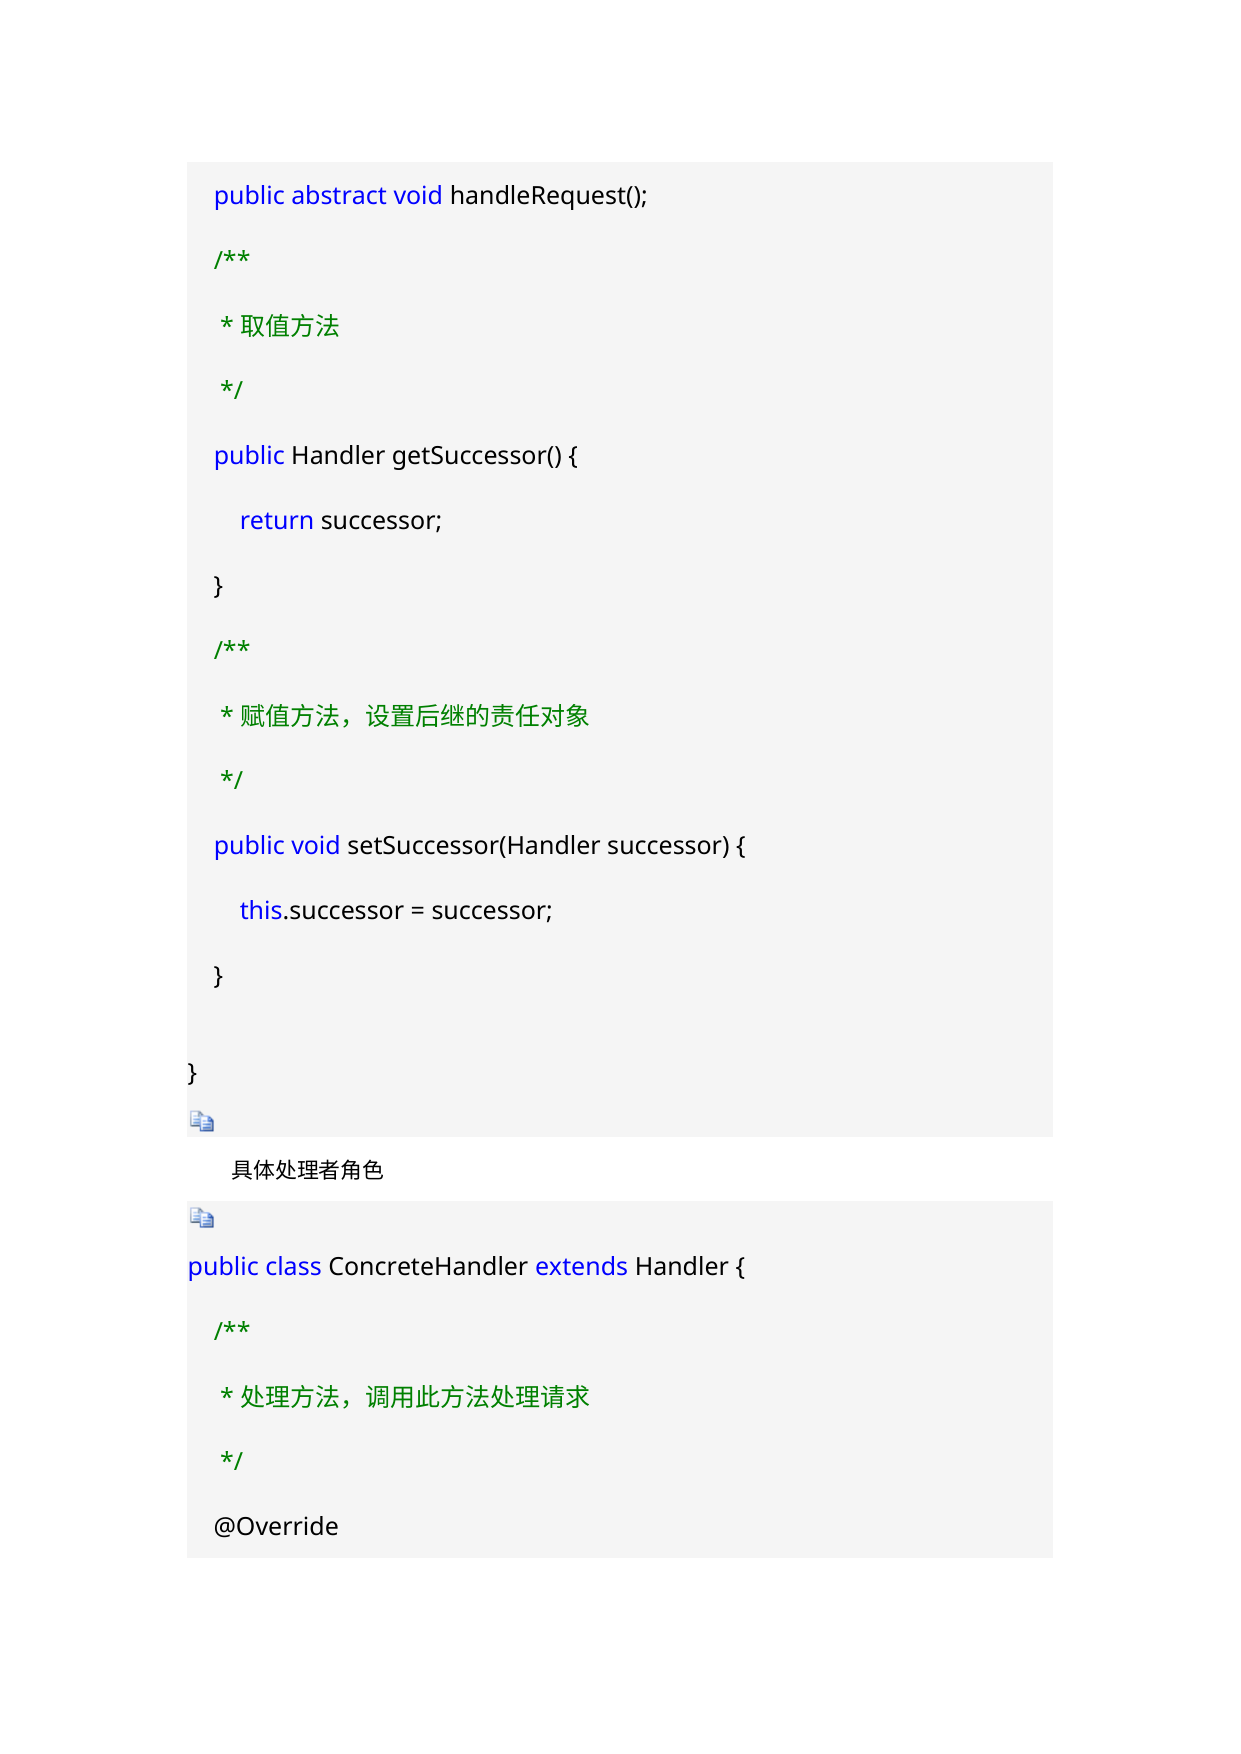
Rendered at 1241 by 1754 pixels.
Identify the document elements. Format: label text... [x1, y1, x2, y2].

text * 赋值方法，设置后继的责任对象 [187, 682, 1053, 747]
text public void setSuccessor(Handler successor) { [187, 812, 1053, 877]
text */ [187, 747, 1053, 812]
text public abstract void handleRequest(); [187, 162, 1053, 227]
text this.successor = successor; [187, 877, 1053, 942]
text /** [187, 1298, 1053, 1363]
text } [187, 552, 1053, 617]
picture [187, 1201, 219, 1233]
text } [187, 942, 1053, 1007]
text * 取值方法 [187, 292, 1053, 357]
text /** [187, 617, 1053, 682]
text @Override [187, 1493, 1053, 1558]
text */ [187, 357, 1053, 422]
text 具体处理者角色 [187, 1153, 1053, 1185]
text * 处理方法，调用此方法处理请求 [187, 1363, 1053, 1428]
text return successor; [187, 487, 1053, 552]
picture [187, 1105, 219, 1137]
text /** [187, 227, 1053, 292]
text */ [187, 1428, 1053, 1493]
text } [187, 1039, 1053, 1104]
text public class ConcreteHandler extends Handler { [187, 1233, 1053, 1298]
text public Handler getSuccessor() { [187, 422, 1053, 487]
